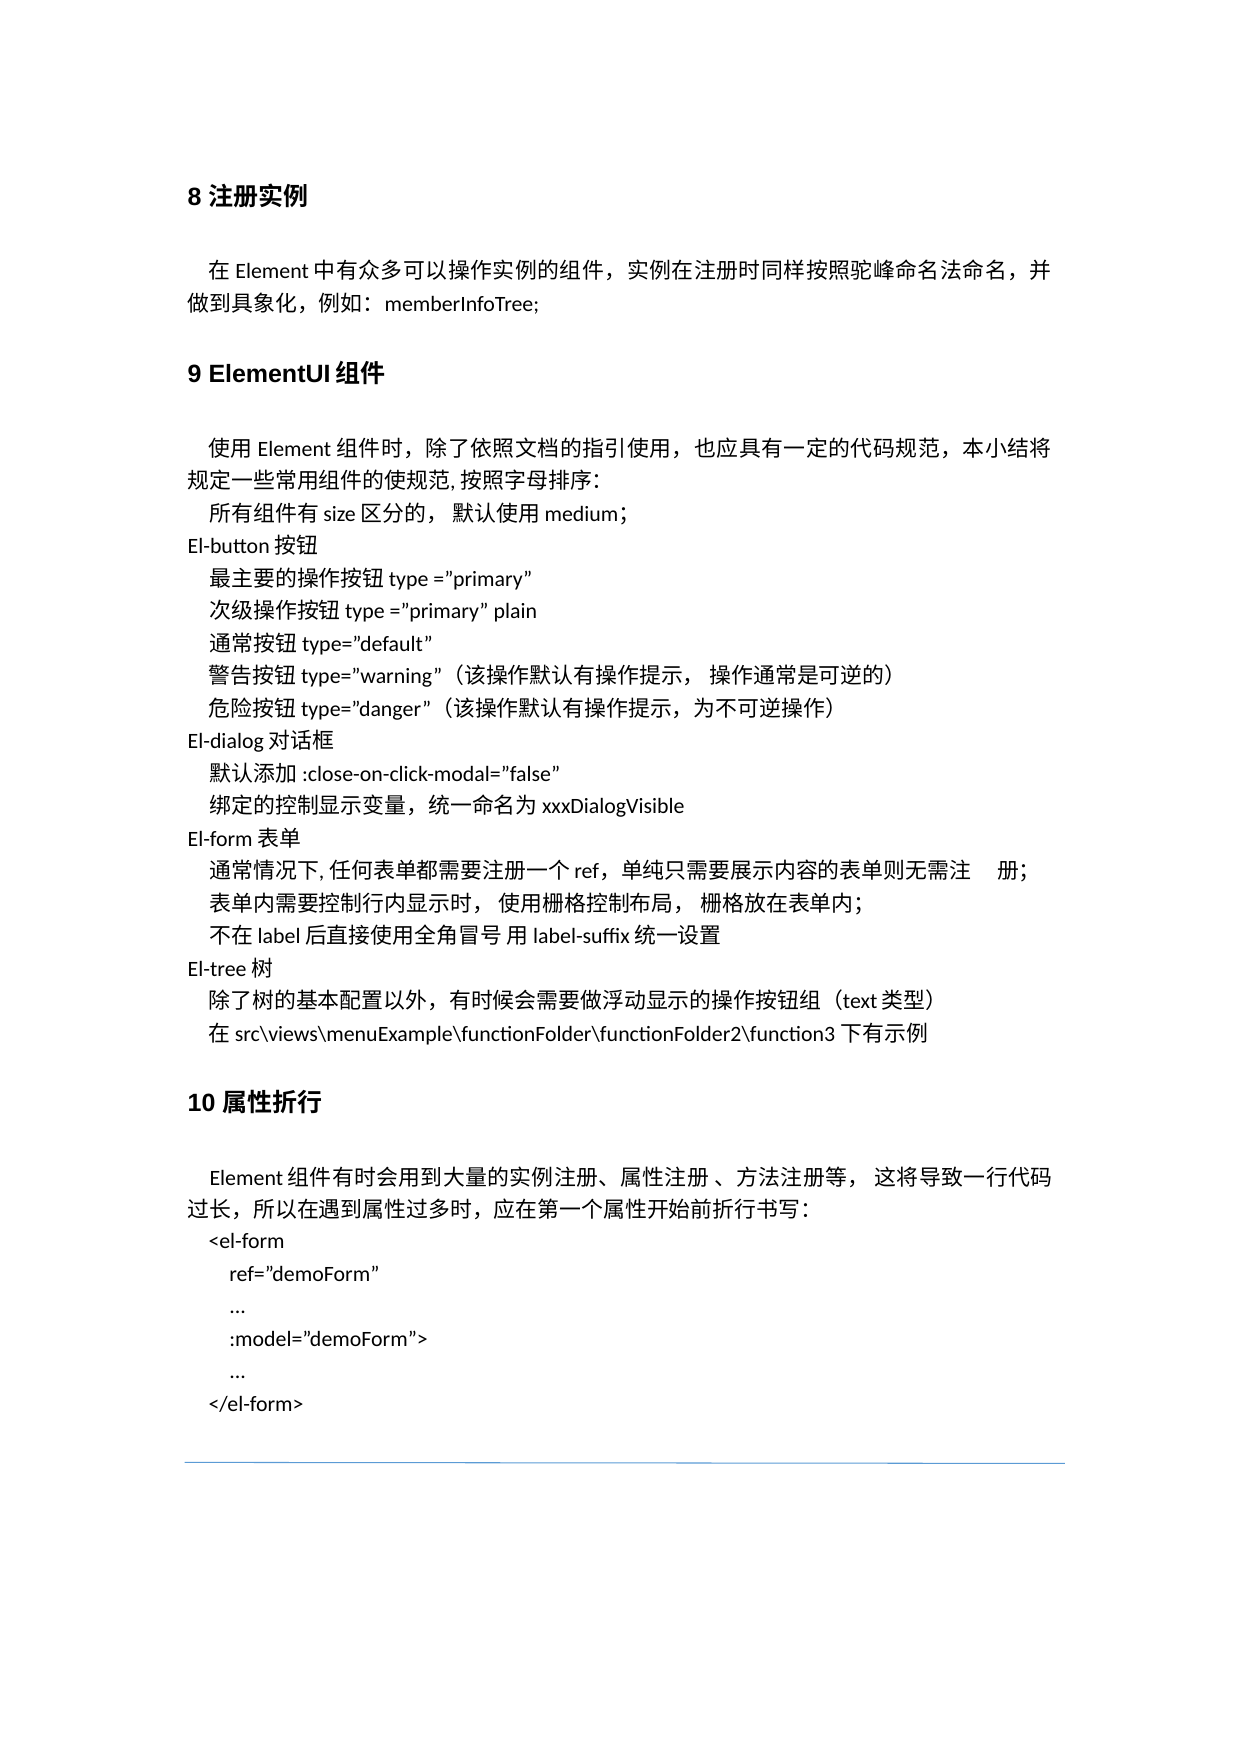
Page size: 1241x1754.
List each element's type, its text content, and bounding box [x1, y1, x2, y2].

text 在Element中有众多可以操作实例的组件，实例在注册时同样按照驼峰命名法命名，并做到具象化，例如：memberInfoTree; [187, 253, 1053, 318]
list 危险按钮 type=”danger”（该操作默认有操作提示，为不可逆操作） [187, 690, 1053, 723]
text :model=”demoForm”> [208, 1322, 1053, 1354]
list El-form 表单 通常情况下, 任何表单都需要注册一个ref，单纯只需要展示内容的表单则无需注 册； 表单内需要控制行内显示时， 使用栅格控制布局， 栅格放在表单内； 不在label后直接使用全角冒号 用label-suffix统一设置 [187, 820, 1053, 950]
text </el-form> [187, 1387, 1053, 1419]
list 除了树的基本配置以外，有时候会需要做浮动显示的操作按钮组（text类型） [187, 983, 1053, 1015]
subtitle 8 注册实例 [187, 162, 1053, 227]
list 警告按钮 type=”warning”（该操作默认有操作提示， 操作通常是可逆的） [187, 658, 1053, 690]
text <el-form [187, 1224, 1053, 1257]
list El-tree 树 [187, 950, 1053, 983]
list El-dialog 对话框 默认添加 :close-on-click-modal=”false” 绑定的控制显示变量，统一命名为xxxDialogVisible [187, 723, 1053, 820]
text ref=”demoForm” [208, 1257, 1053, 1289]
text Element组件有时会用到大量的实例注册、属性注册 、方法注册等， 这将导致一行代码过长，所以在遇到属性过多时，应在第一个属性开始前折行书写： [187, 1159, 1053, 1224]
text ... [208, 1354, 1053, 1387]
list 在src\views\menuExample\functionFolder\functionFolder2\function3 下有示例 [187, 1015, 1053, 1048]
list 使用Element组件时，除了依照文档的指引使用，也应具有一定的代码规范，本小结将规定一些常用组件的使规范, 按照字母排序： 所有组件有size区分的， 默认使用medium； [187, 430, 1053, 528]
subtitle 10 属性折行 [187, 1068, 1053, 1133]
list El-button 按钮 最主要的操作按钮type =”primary” 次级操作按钮type =”primary” plain 通常按钮 type=”default” [187, 528, 1053, 658]
text ... [208, 1289, 1053, 1322]
subtitle 9 ElementUI组件 [187, 339, 1053, 404]
